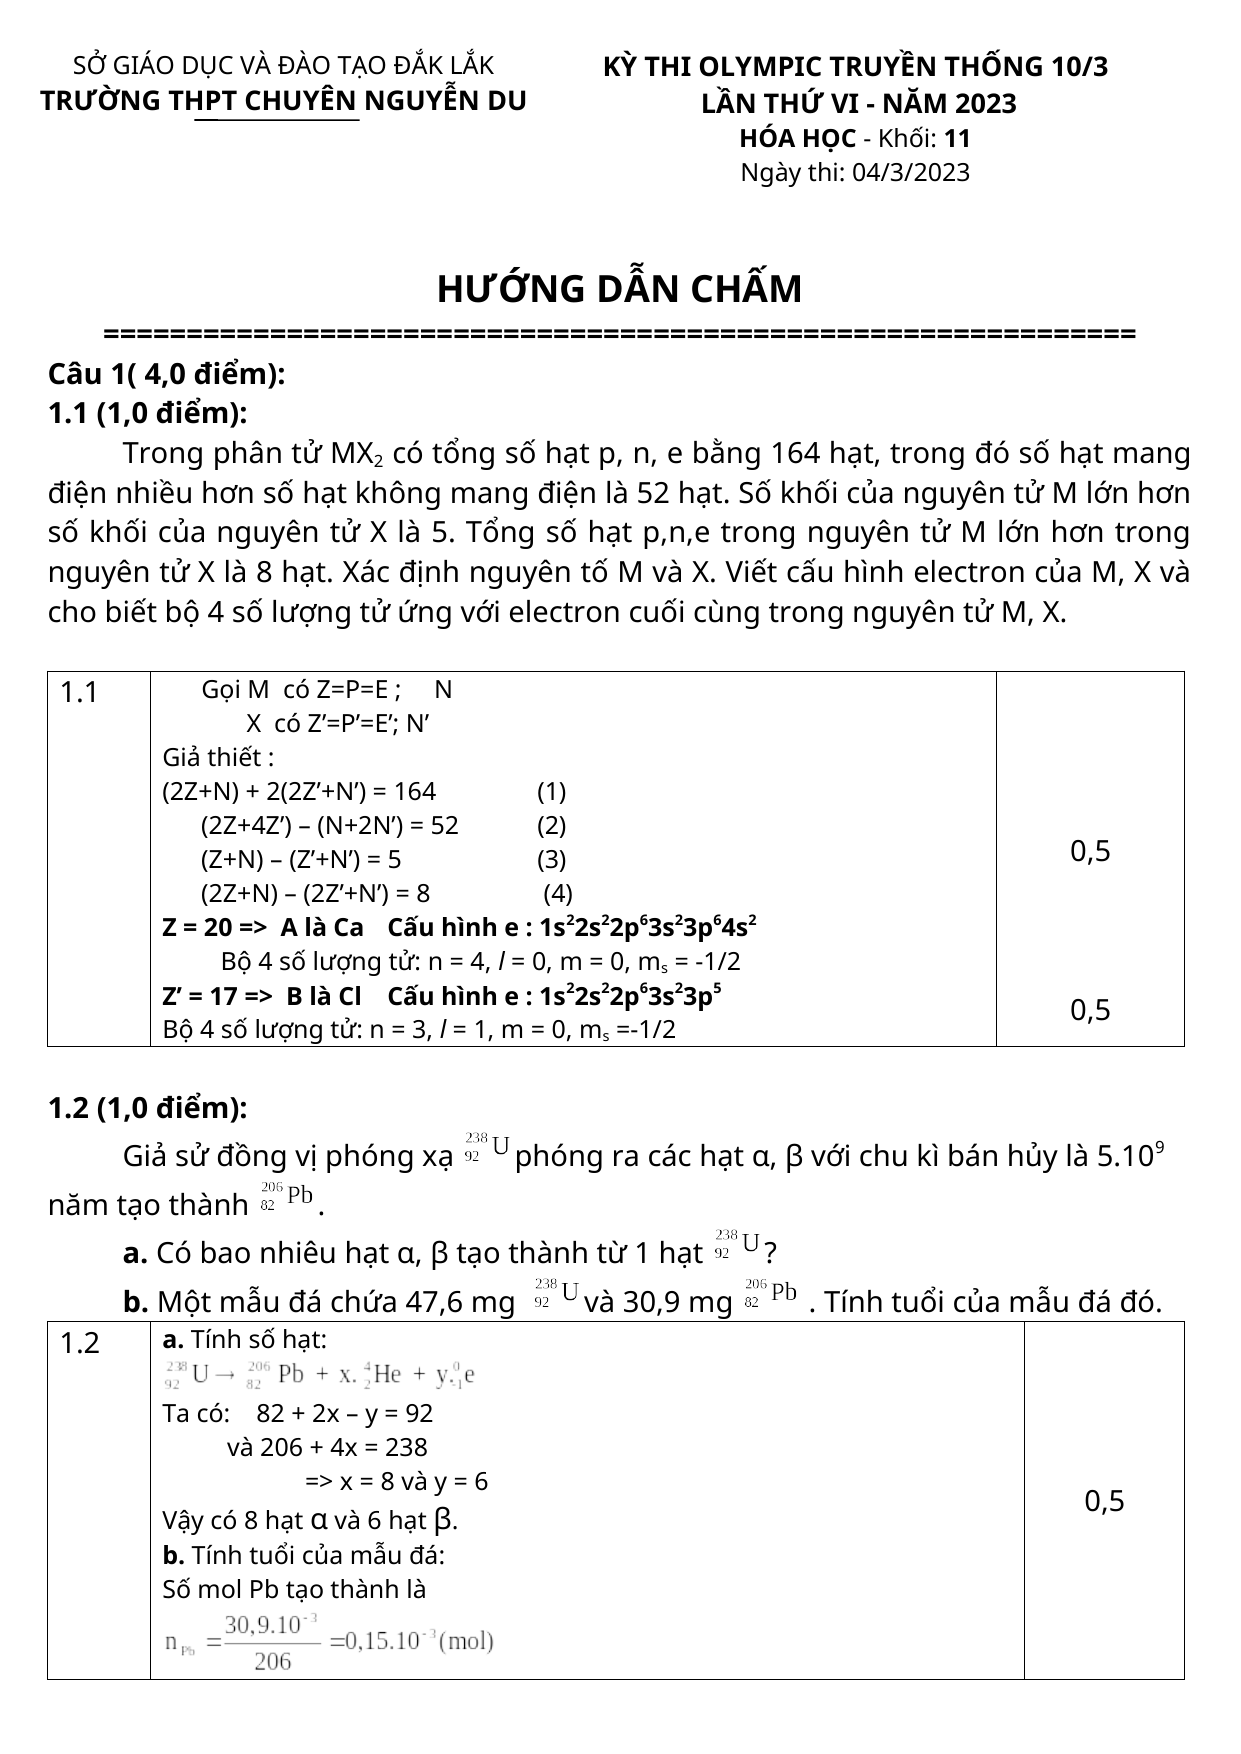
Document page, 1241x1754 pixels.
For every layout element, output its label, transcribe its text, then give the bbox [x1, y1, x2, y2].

table_header SỞ GIÁO DỤC VÀ ĐÀO TẠO ĐẮK LẮK TRƯỜNG THPT CHUYÊN NGUYỄN DU [21, 47, 546, 254]
table_header Gọi M có Z=P=E ; N X có Z’=P’=E’; N’ Giả thiết : (2Z+N) + 2(2Z’+N’) = 164 (1) (2Z+4Z’) – (N+2N’) = 52 (2) (Z+N) – (Z’+N’) = 5 (3) (2Z+N) – (2Z’+N’) = 8 (4) Z = 20 => A là Ca Cấu hình e : 1s22s22p63s23p64s2 Bộ 4 số lượng tử: n = 4, l = 0, m = 0, ms = -1/2 Z’ = 17 => B là Cl Cấu hình e : 1s22s22p63s23p5 Bộ 4 số lượng tử: n = 3, l = 1, m = 0, ms =-1/2 [151, 672, 996, 1046]
text ============================================================== [47, 313, 1193, 353]
table_header 0,5 0,5 [1025, 1322, 1184, 1679]
text 1.2 (1,0 điểm): [47, 1087, 1193, 1127]
text a. Có bao nhiêu hạt α, β tạo thành từ 1 hạt ? [47, 1224, 1193, 1272]
table_header 1.2 [48, 1322, 150, 1679]
text b. Một mẫu đá chứa 47,6 mg và 30,9 mg . Tính tuổi của mẫu đá đó. [47, 1272, 1193, 1321]
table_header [151, 1322, 1024, 1679]
table_header 1.1 [48, 672, 150, 1046]
table_header KỲ THI OLYMPIC TRUYỀN THỐNG 10/3 LẦN THỨ VI - NĂM 2023 HÓA HỌC - Khối: 11 Ngày thi: 04/3/2023 [546, 47, 1165, 254]
table_header 0,5 0,5 [997, 672, 1184, 1046]
text HƯỚNG DẪN CHẤM [47, 262, 1193, 313]
text Trong phân tử MX2 có tổng số hạt p, n, e bằng 164 hạt, trong đó số hạt mang điện nhiều hơn số hạt không mang điện là 52 hạt. Số khối của nguyên tử M lớn hơn số khối của nguyên tử X là 5. Tổng số hạt p,n,e trong nguyên tử M lớn hơn trong nguyên tử X là 8 hạt. Xác định nguyên tố M và X. Viết cấu hình electron của M, X và cho biết bộ 4 số lượng tử ứng với electron cuối cùng trong nguyên tử M, X. [47, 432, 1193, 631]
text 1.1 (1,0 điểm): [47, 393, 1193, 432]
text Câu 1( 4,0 điểm): [47, 353, 1193, 393]
text Giả sử đồng vị phóng xạ phóng ra các hạt α, β với chu kì bán hủy là 5.109 năm tạo thành . [47, 1127, 1193, 1224]
